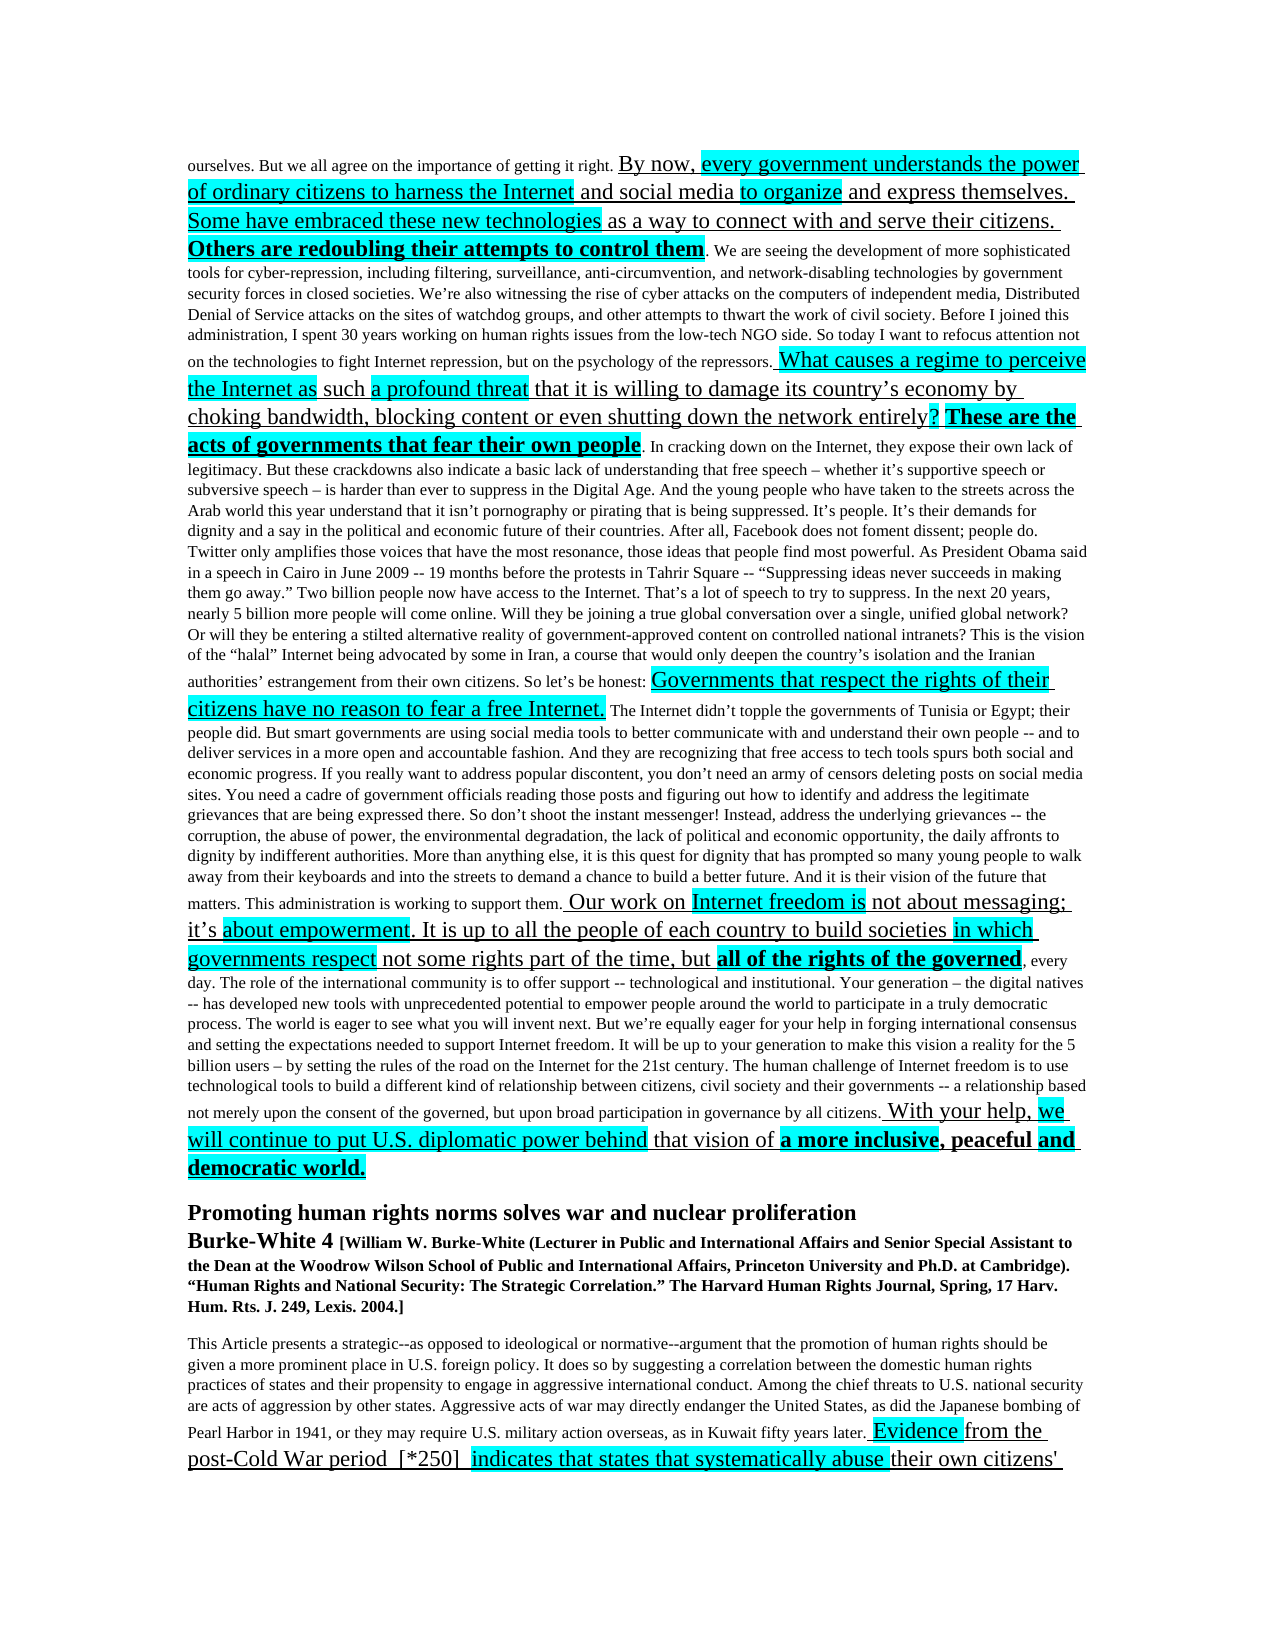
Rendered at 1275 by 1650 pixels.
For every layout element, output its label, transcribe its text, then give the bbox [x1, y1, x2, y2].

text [187, 1334, 1087, 1472]
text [187, 150, 1087, 1180]
subtitle Promoting human rights norms solves war and nuclear proliferation [187, 1199, 1087, 1226]
text Burke-White 4 [William W. Burke-White (Lecturer in Public and International Affairs and Senior Special Assistant to the Dean at the Woodrow Wilson School of Public and International Affairs, Princeton University and Ph.D. at Cambridge). “Human Rights and National Security: The Strategic Correlation.” The Harvard Human Rights Journal, Spring, 17 Harv. Hum. Rts. J. 249, Lexis. 2004.] [187, 1228, 1087, 1316]
